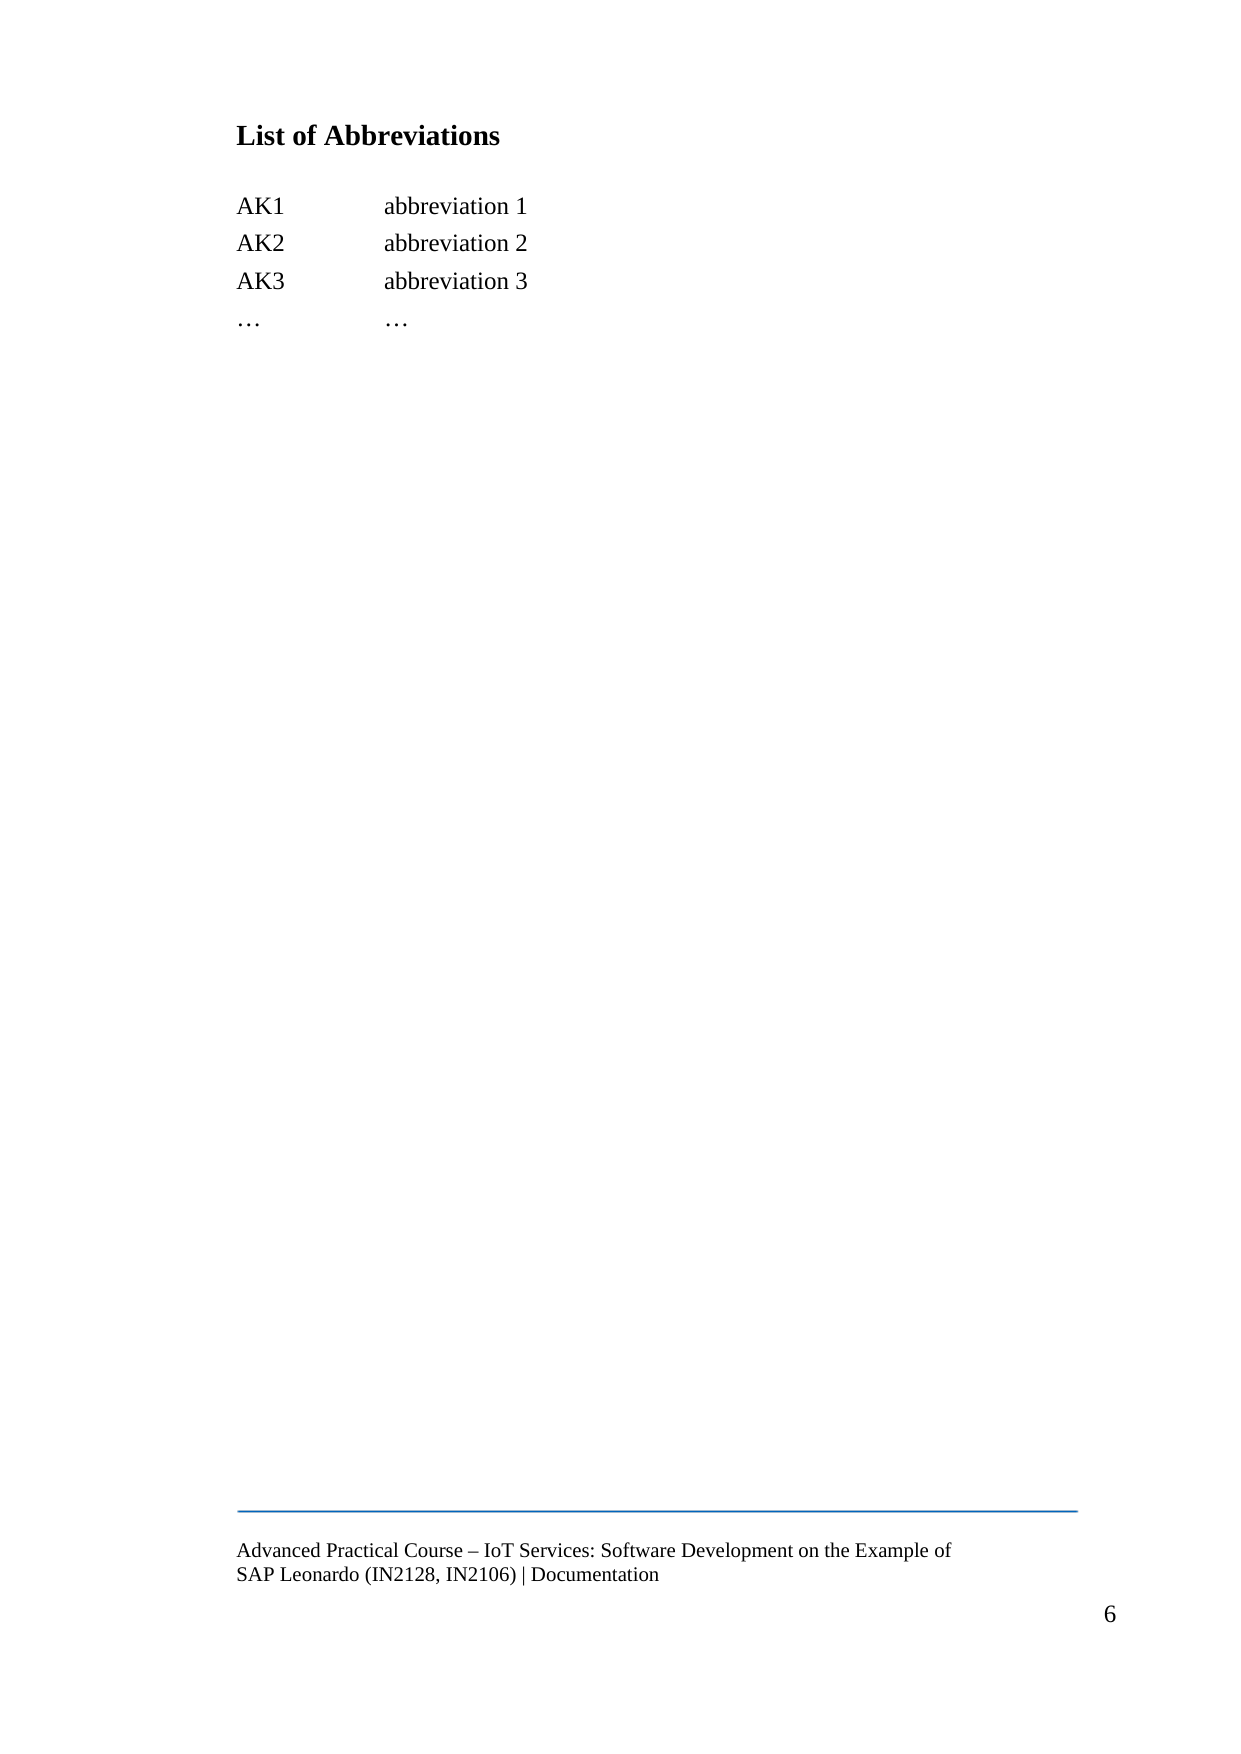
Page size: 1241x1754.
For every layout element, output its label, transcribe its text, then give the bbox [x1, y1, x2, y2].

text AK3 abbreviation 3 [236, 264, 1116, 295]
picture [236, 1509, 1080, 1515]
text AK1 abbreviation 1 [236, 189, 1116, 220]
subtitle List of Abbreviations [236, 118, 1116, 152]
text … … [236, 302, 1116, 333]
text AK2 abbreviation 2 [236, 227, 1116, 258]
